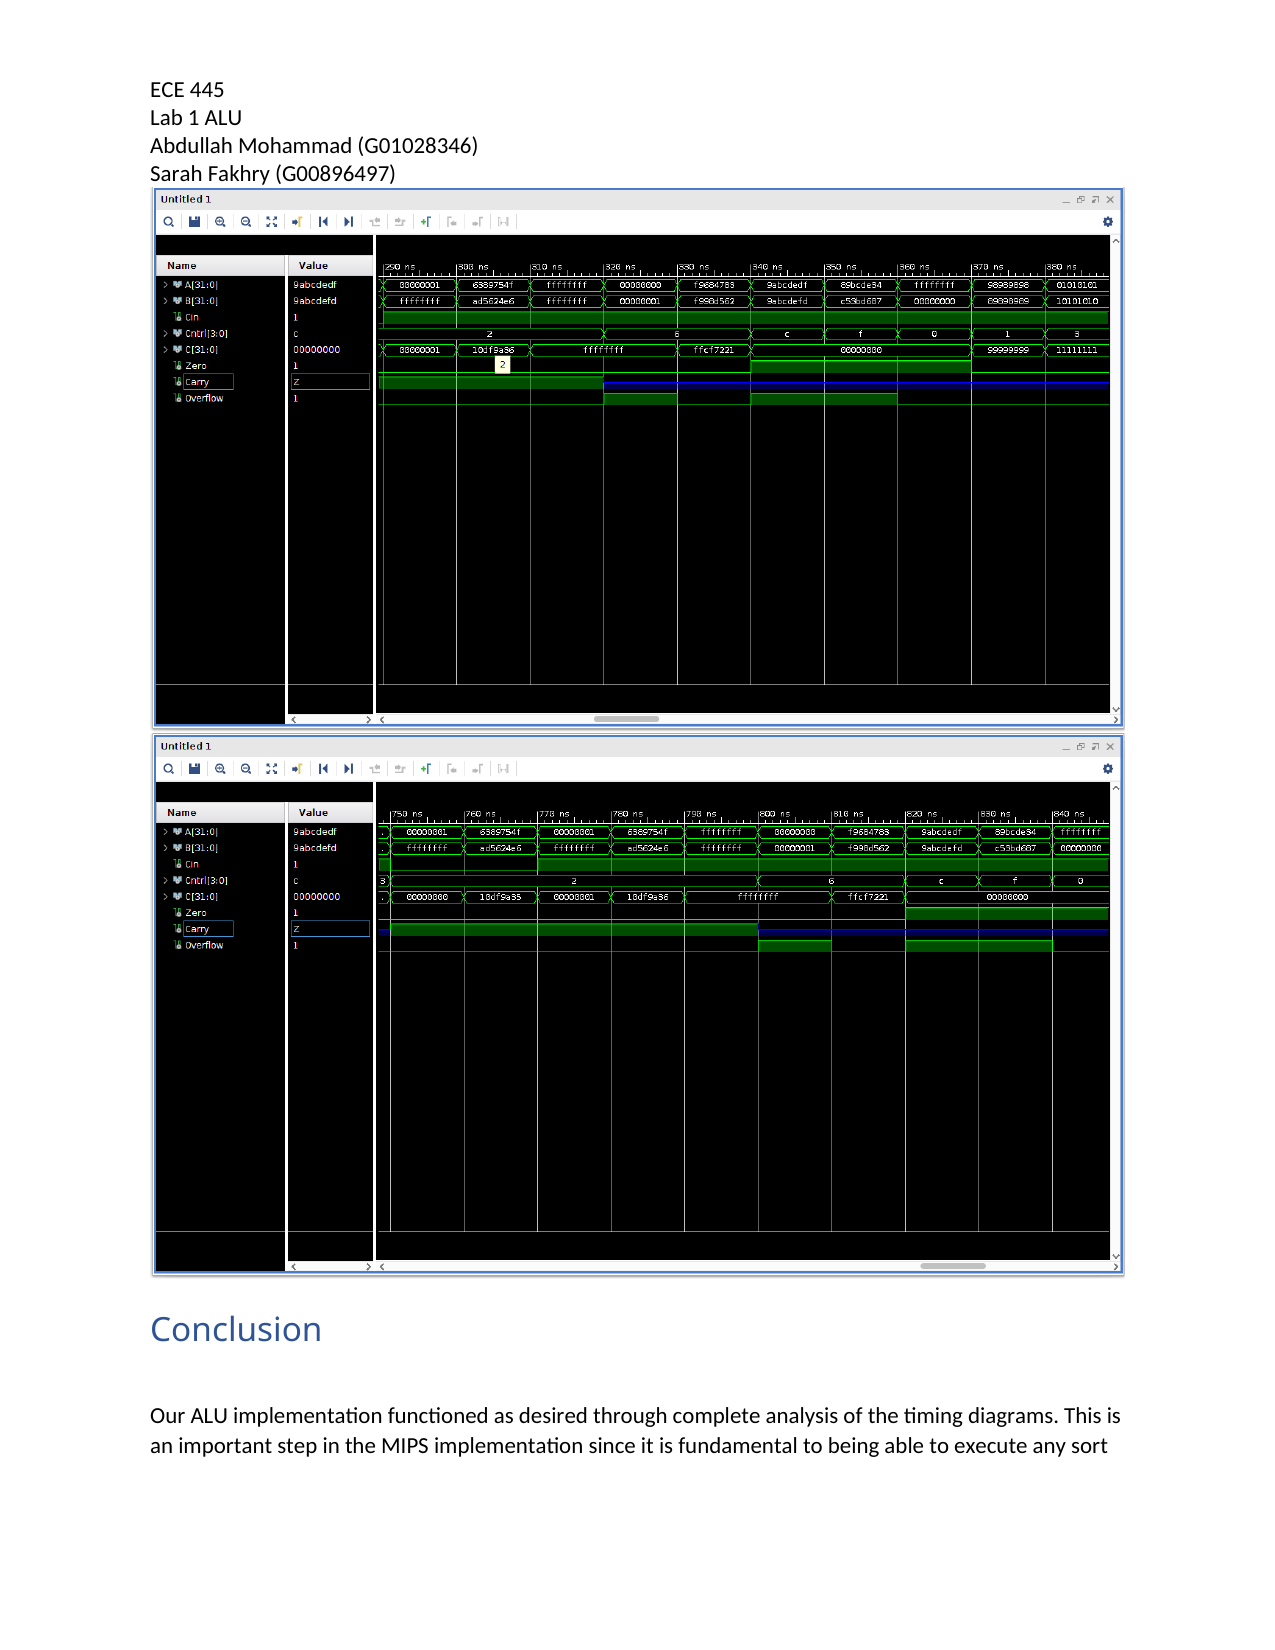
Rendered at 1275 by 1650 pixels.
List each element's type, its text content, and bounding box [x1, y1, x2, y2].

subtitle Conclusion [150, 1305, 1125, 1351]
picture [150, 187, 1125, 732]
picture [150, 733, 1125, 1279]
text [150, 1401, 1125, 1459]
